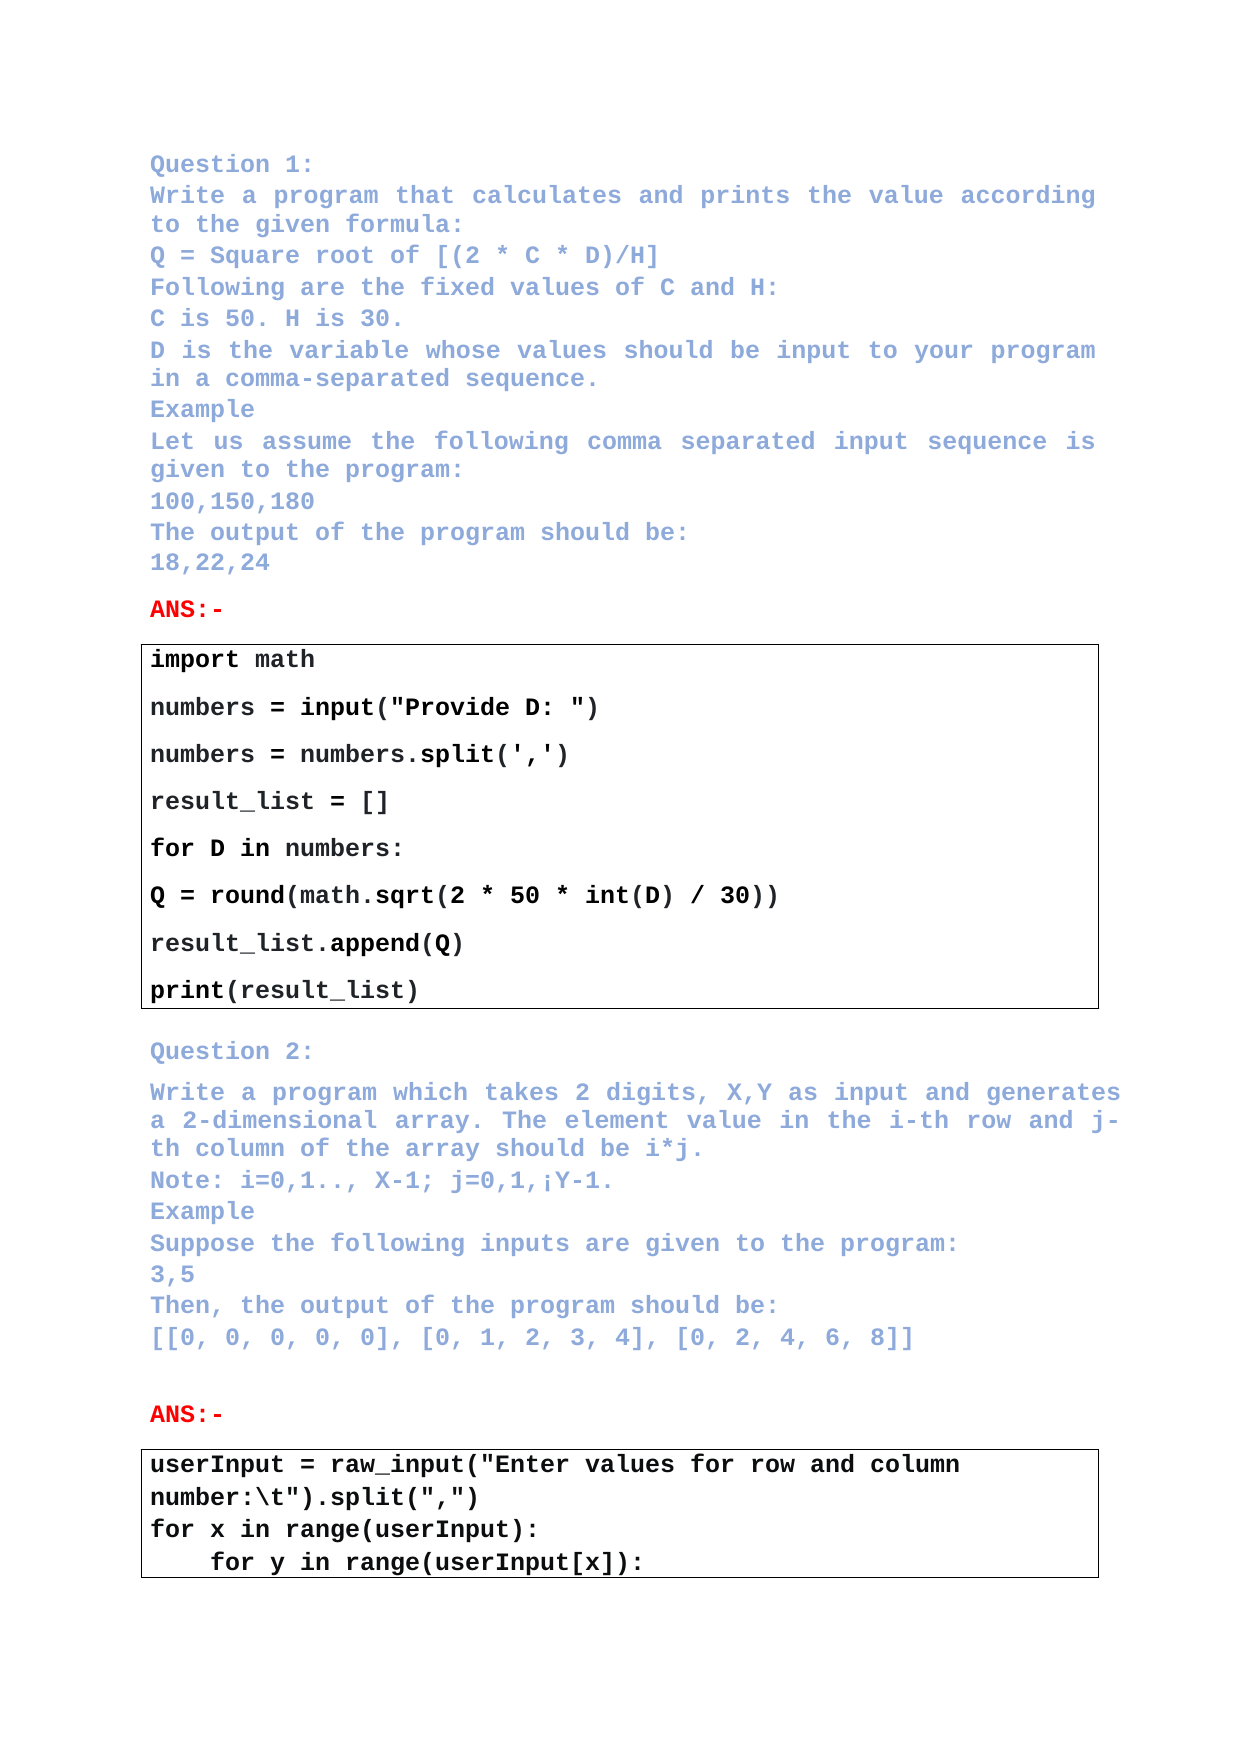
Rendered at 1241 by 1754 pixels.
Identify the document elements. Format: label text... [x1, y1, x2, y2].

text result_list.append(Q) [142, 927, 1098, 958]
table_header 100,150,180 [149, 487, 323, 518]
text for y in range(userInput[x]): [142, 1546, 1098, 1577]
table_header Question 1: [149, 150, 323, 181]
text numbers = input("Provide D: ") [142, 691, 1098, 723]
table_header Example [149, 395, 263, 427]
text for D in numbers: [142, 833, 1098, 864]
text for x in range(userInput): [142, 1514, 1098, 1545]
text import math [142, 645, 1098, 675]
text 18,22,24 [150, 549, 1090, 578]
table_header Let us assume the following comma separated input sequence is given to the program: [149, 427, 1098, 487]
text result_list = [] [142, 786, 1098, 817]
table_header The output of the program should be: [149, 518, 698, 549]
text ANS:- [150, 1402, 1090, 1430]
table_header Following are the fixed values of C and H: [149, 273, 788, 304]
table_header Suppose the following inputs are given to the program: [149, 1229, 968, 1260]
table_header [[0, 0, 0, 0, 0], [0, 1, 2, 3, 4], [0, 2, 4, 6, 8]] [149, 1323, 923, 1354]
table_header Example [149, 1197, 263, 1229]
table_header Question 2: [149, 1028, 1119, 1078]
text ANS:- [150, 597, 1090, 625]
table_header 3,5 [149, 1260, 203, 1292]
table_header Then, the output of the program should be: [149, 1292, 788, 1323]
table_header C is 50. H is 30. [149, 304, 413, 336]
table_header Q = Square root of [(2 * C * D)/H] [149, 241, 668, 273]
table_header D is the variable whose values should be input to your program in a comma-separated sequence. [149, 336, 1098, 395]
text numbers = numbers.split(',') [142, 738, 1098, 770]
table_header Write a program that calculates and prints the value according to the given formula: [149, 181, 1098, 241]
table_cell Write a program which takes 2 digits, X,Y as input and generates a 2-dimensional array. The element value in the i-th row and j-th column of the array should be i*j. [149, 1078, 1123, 1166]
text Q = round(math.sqrt(2 * 50 * int(D) / 30)) [142, 880, 1098, 911]
text userInput = raw_input("Enter values for row and column number:\t").split(",") [142, 1450, 1098, 1513]
text print(result_list) [142, 974, 1098, 1008]
table_header Note: i=0,1.., X-1; j=0,1,¡Y-1. [149, 1166, 623, 1197]
